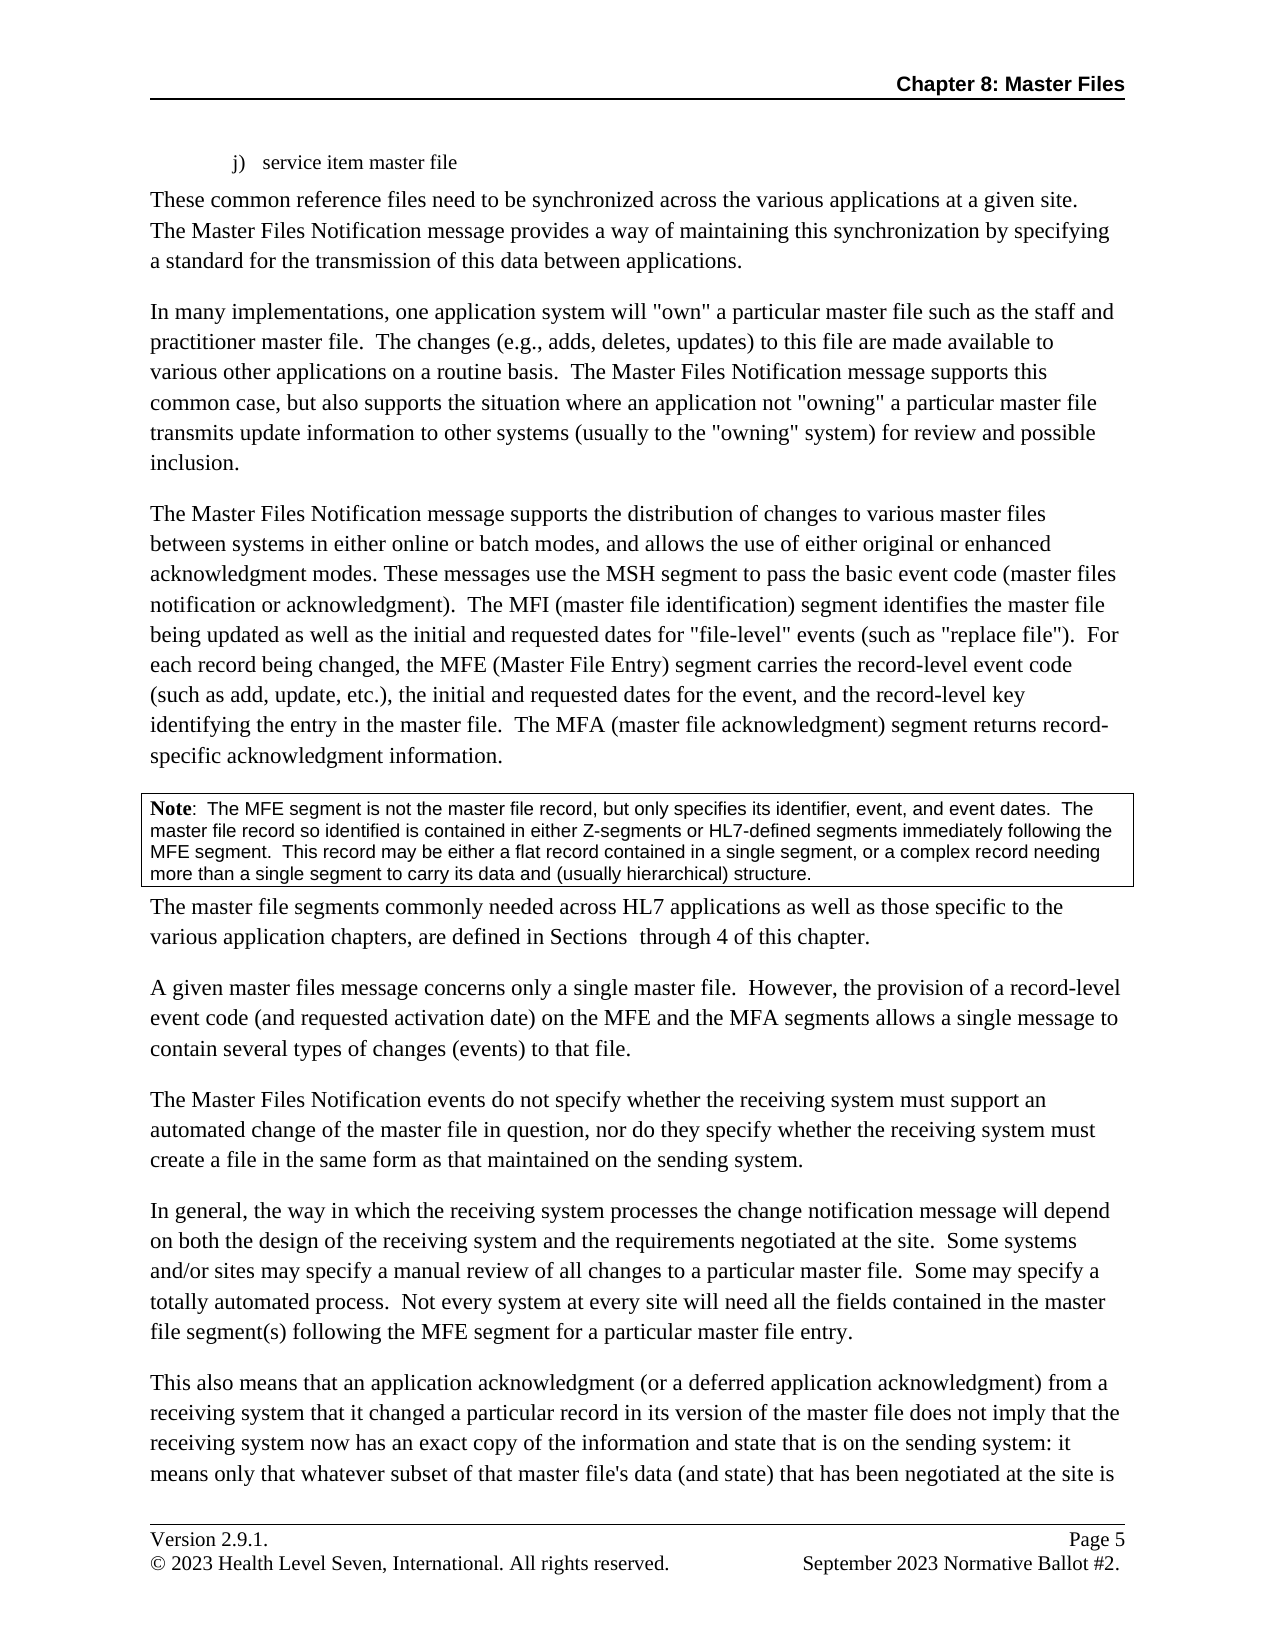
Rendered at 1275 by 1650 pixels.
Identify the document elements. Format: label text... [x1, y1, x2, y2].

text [150, 1369, 1125, 1486]
list service item master file [232, 150, 1125, 174]
text In many implementations, one application system will "own" a particular master file such as the staff and practitioner master file. The changes (e.g., adds, deletes, updates) to this file are made available to various other applications on a routine basis. The Master Files Notification message supports this common case, but also supports the situation where an application not "owning" a particular master file transmits update information to other systems (usually to the "owning" system) for review and possible inclusion. [150, 298, 1125, 475]
text The master file segments commonly needed across HL7 applications as well as those specific to the various application chapters, are defined in Sections 0 through 4 of this chapter. [150, 893, 1125, 949]
text The Master Files Notification message supports the distribution of changes to various master files between systems in either online or batch modes, and allows the use of either original or enhanced acknowledgment modes. These messages use the MSH segment to pass the basic event code (master files notification or acknowledgment). The MFI (master file identification) segment identifies the master file being updated as well as the initial and requested dates for "file-level" events (such as "replace file"). For each record being changed, the MFE (Master File Entry) segment carries the record-level event code (such as add, update, etc.), the initial and requested dates for the event, and the record-level key identifying the entry in the master file. The MFA (master file acknowledgment) segment returns record-specific acknowledgment information. [150, 500, 1125, 768]
text These common reference files need to be synchronized across the various applications at a given site. The Master Files Notification message provides a way of maintaining this synchronization by specifying a standard for the transmission of this data between applications. [150, 187, 1125, 273]
text Note: The MFE segment is not the master file record, but only specifies its identifier, event, and event dates. The master file record so identified is contained in either Z-segments or HL7-defined segments immediately following the MFE segment. This record may be either a flat record contained in a single segment, or a complex record needing more than a single segment to carry its data and (usually hierarchical) structure. [142, 794, 1133, 886]
text In general, the way in which the receiving system processes the change notification message will depend on both the design of the receiving system and the requirements negotiated at the site. Some systems and/or sites may specify a manual review of all changes to a particular master file. Some may specify a totally automated process. Not every system at every site will need all the fields contained in the master file segment(s) following the MFE segment for a particular master file entry. [150, 1197, 1125, 1344]
text A given master files message concerns only a single master file. However, the provision of a record-level event code (and requested activation date) on the MFE and the MFA segments allows a single message to contain several types of changes (events) to that file. [150, 974, 1125, 1061]
text The Master Files Notification events do not specify whether the receiving system must support an automated change of the master file in question, nor do they specify whether the receiving system must create a file in the same form as that maintained on the sending system. [150, 1086, 1125, 1172]
